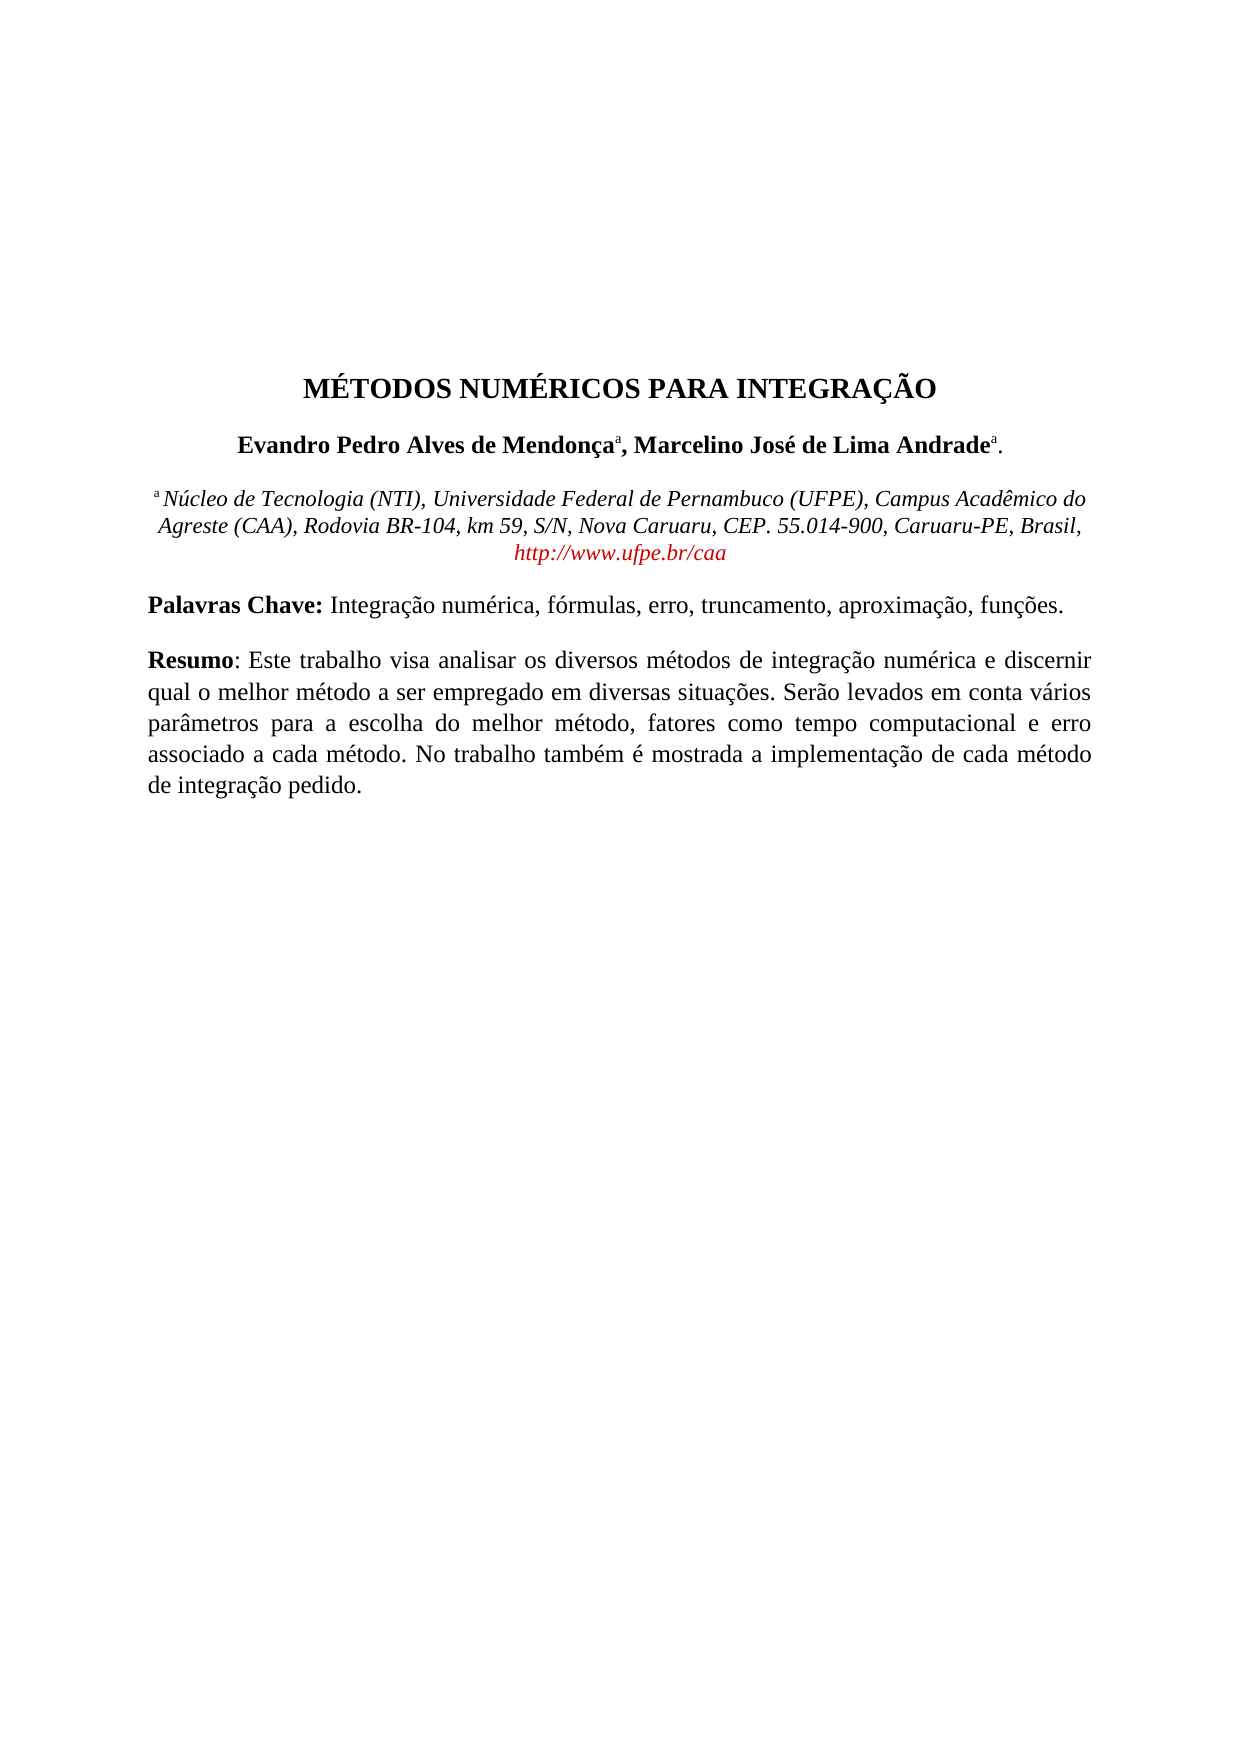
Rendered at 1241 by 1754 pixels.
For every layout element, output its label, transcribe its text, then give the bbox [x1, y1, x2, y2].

text Evandro Pedro Alves de Mendonçaa, Marcelino José de Lima Andradea. [148, 430, 1092, 459]
text Palavras Chave: Integração numérica, fórmulas, erro, truncamento, aproximação, funções. [148, 590, 1092, 619]
text Resumo: Este trabalho visa analisar os diversos métodos de integração numérica e discernir qual o melhor método a ser empregado em diversas situações. Serão levados em conta vários parâmetros para a escolha do melhor método, fatores como tempo computacional e erro associado a cada método. No trabalho também é mostrada a implementação de cada método de integração pedido. [148, 644, 1092, 800]
text a Núcleo de Tecnologia (NTI), Universidade Federal de Pernambuco (UFPE), Campus Acadêmico do Agreste (CAA), Rodovia BR-104, km 59, S/N, Nova Caruaru, CEP. 55.014-900, Caruaru-PE, Brasil, http://www.ufpe.br/caa [148, 484, 1092, 565]
title MÉTODOS NUMÉRICOS PARA INTEGRAÇÃO [148, 372, 1092, 405]
